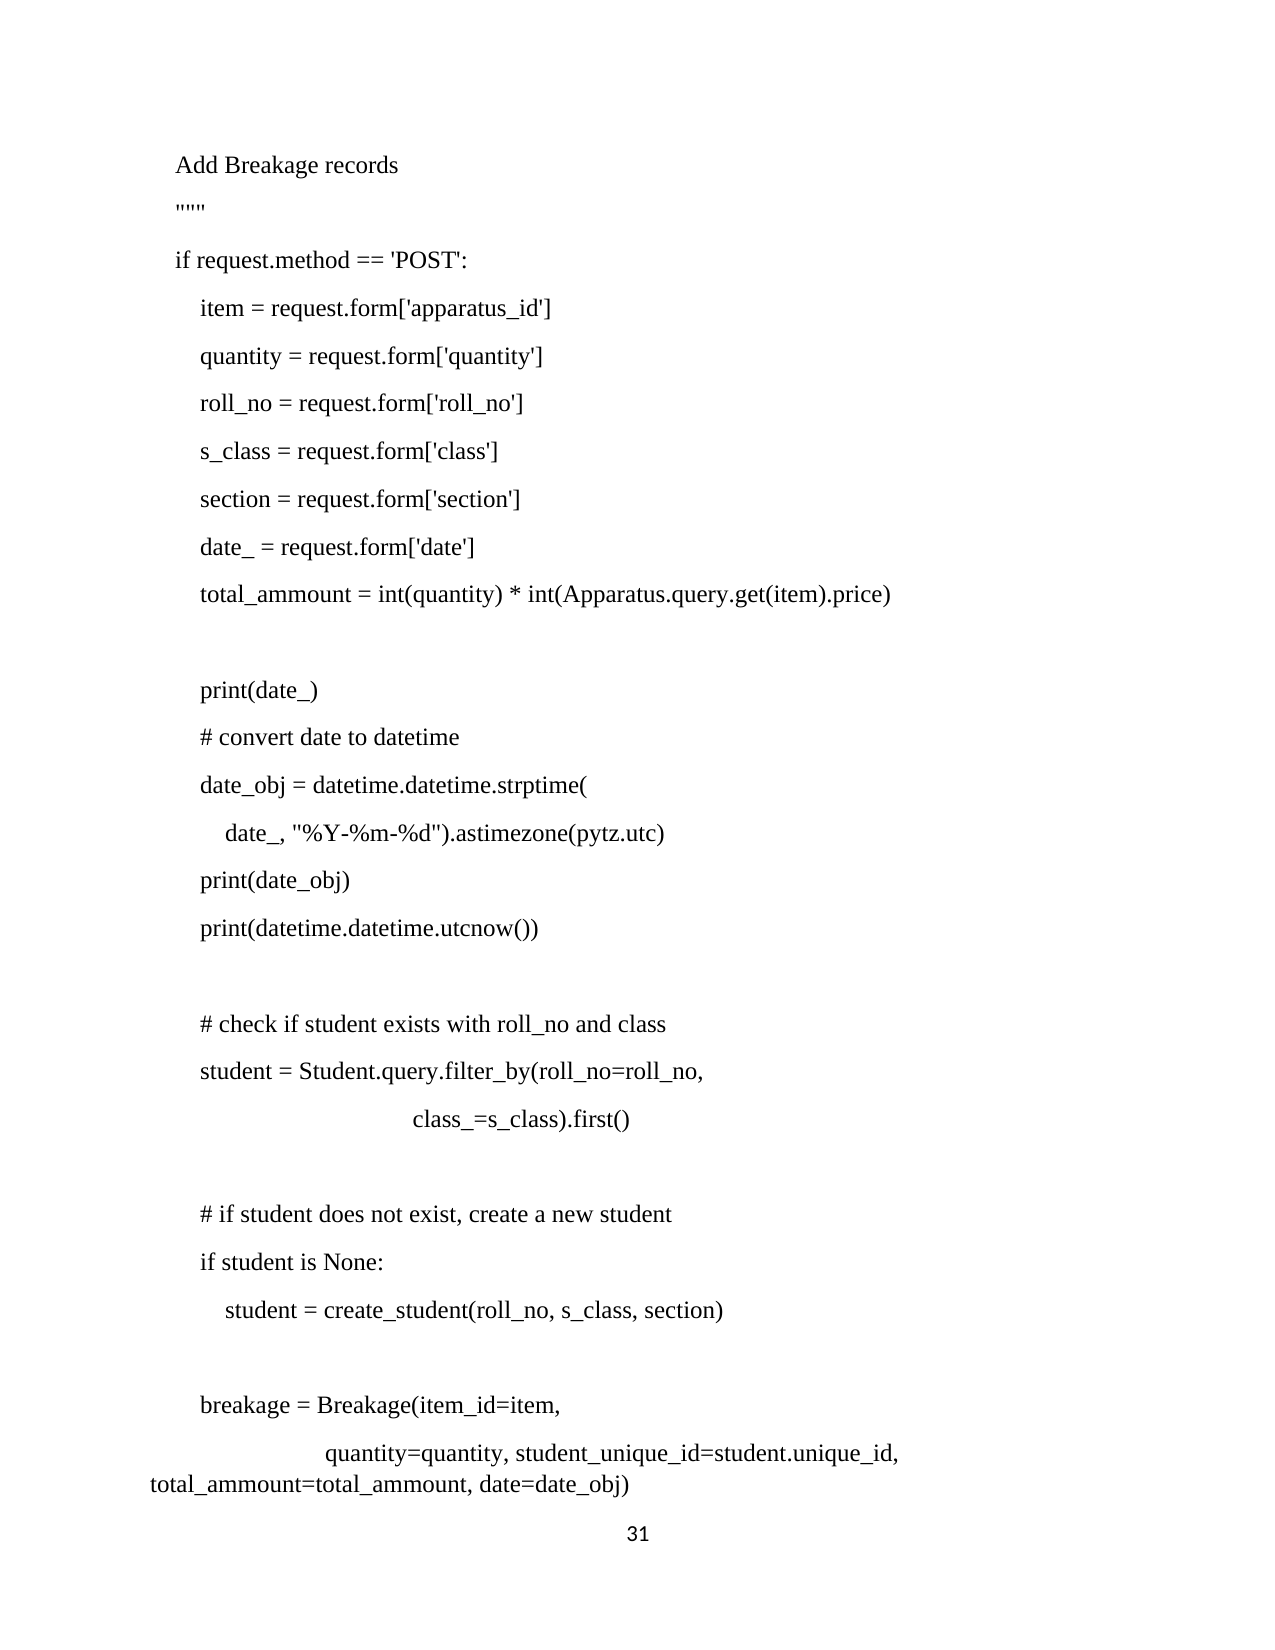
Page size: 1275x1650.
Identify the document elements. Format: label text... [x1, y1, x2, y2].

text # if student does not exist, create a new student [150, 1199, 1125, 1228]
text date_, "%Y-%m-%d").astimezone(pytz.utc) [150, 818, 1125, 847]
text if student is None: [150, 1247, 1125, 1276]
text # convert date to datetime [150, 722, 1125, 751]
text class_=s_class).first() [150, 1104, 1125, 1133]
text student = Student.query.filter_by(roll_no=roll_no, [150, 1056, 1125, 1085]
text student = create_student(roll_no, s_class, section) [150, 1295, 1125, 1324]
text print(datetime.datetime.utcnow()) [150, 913, 1125, 942]
text print(date_obj) [150, 866, 1125, 894]
text breakage = Breakage(item_id=item, [150, 1390, 1125, 1419]
text item = request.form['apparatus_id'] [150, 293, 1125, 322]
text date_obj = datetime.datetime.strptime( [150, 770, 1125, 799]
text section = request.form['section'] [150, 484, 1125, 513]
text quantity = request.form['quantity'] [150, 341, 1125, 369]
text print(date_) [150, 675, 1125, 703]
text """ [150, 198, 1125, 226]
text s_class = request.form['class'] [150, 436, 1125, 465]
text # check if student exists with roll_no and class [150, 1009, 1125, 1037]
text if request.method == 'POST': [150, 245, 1125, 274]
text Add Breakage records [150, 150, 1125, 179]
text roll_no = request.form['roll_no'] [150, 388, 1125, 417]
text total_ammount = int(quantity) * int(Apparatus.query.get(item).price) [150, 579, 1125, 608]
text date_ = request.form['date'] [150, 532, 1125, 560]
text quantity=quantity, student_unique_id=student.unique_id, total_ammount=total_ammount, date=date_obj) [150, 1438, 1125, 1498]
